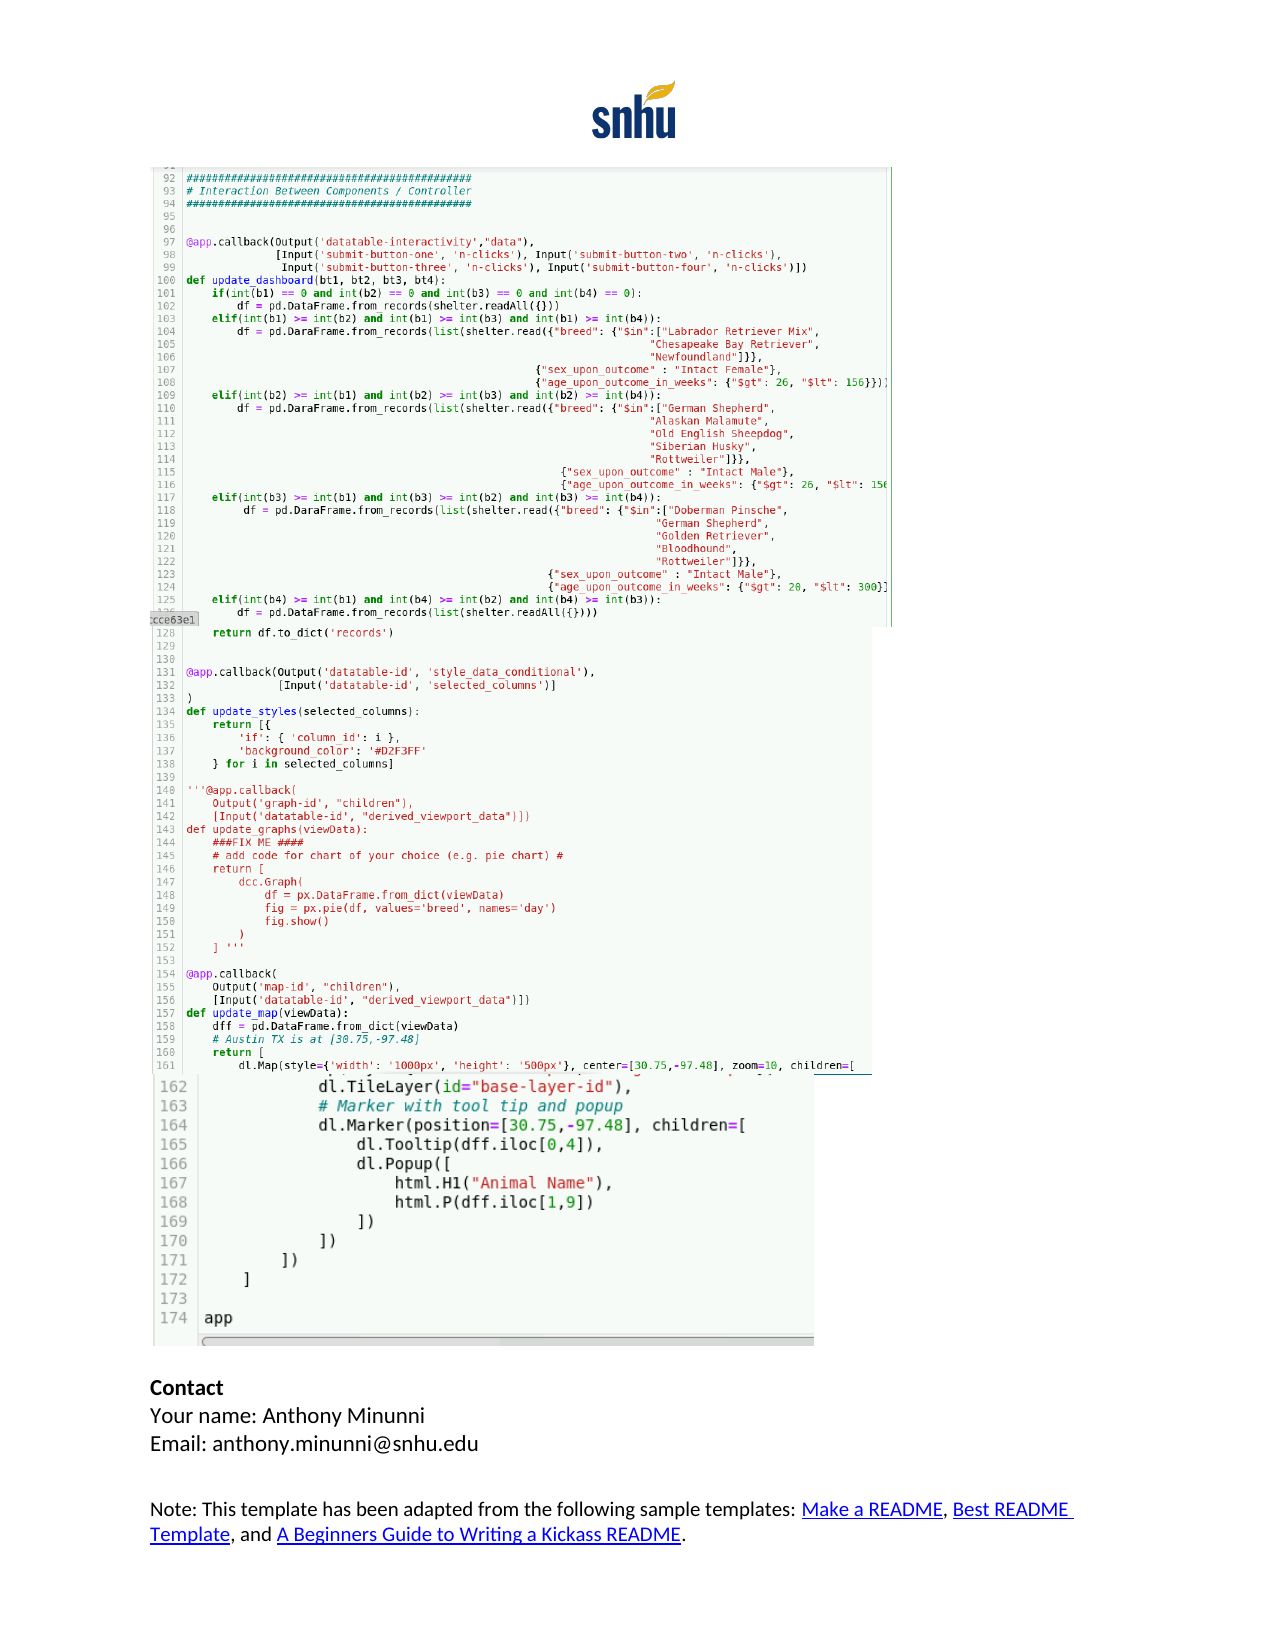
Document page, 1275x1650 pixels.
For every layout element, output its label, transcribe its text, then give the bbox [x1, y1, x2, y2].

text Your name: Anthony Minunni [150, 1401, 1125, 1429]
picture [150, 167, 893, 1346]
picture [573, 75, 702, 147]
text Email: anthony.minunni@snhu.edu [150, 1429, 1125, 1457]
subtitle Contact [150, 1373, 1125, 1401]
